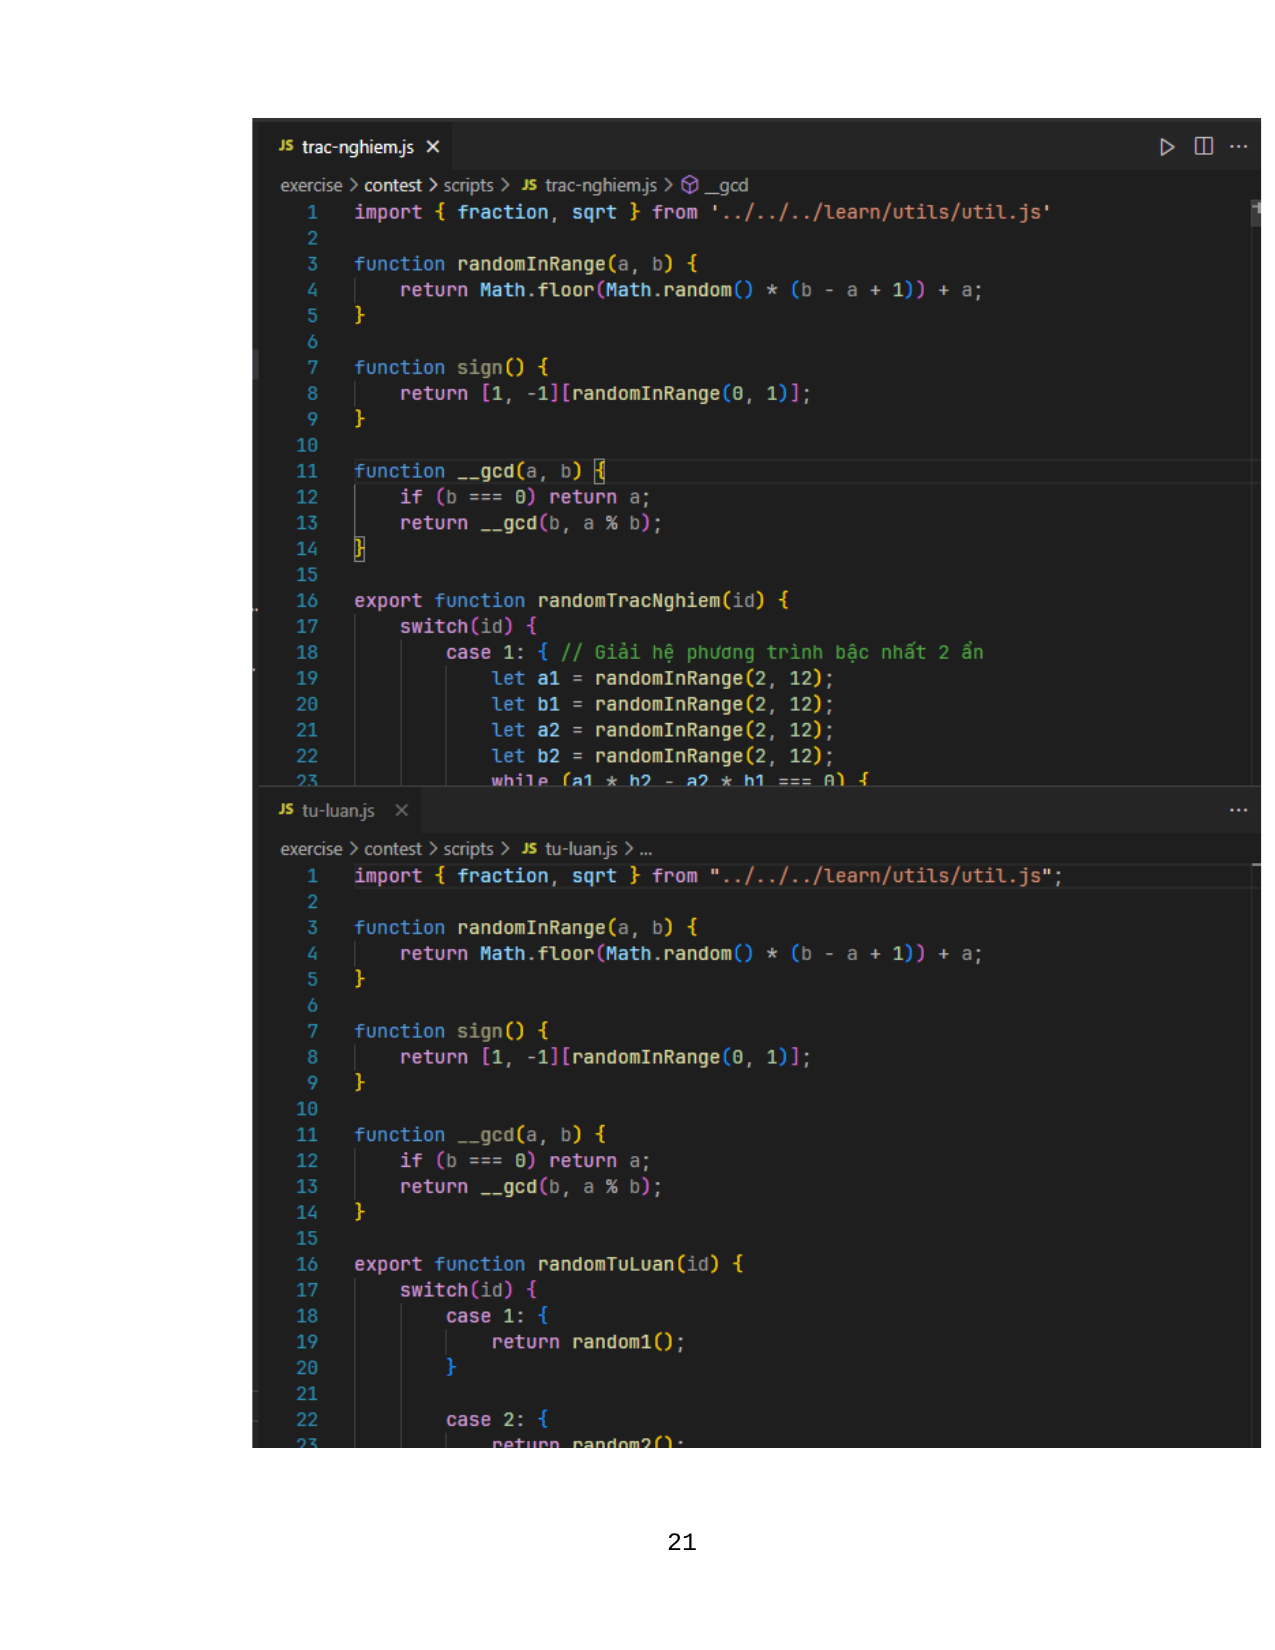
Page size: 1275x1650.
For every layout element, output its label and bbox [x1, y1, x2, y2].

picture [252, 118, 1262, 1448]
